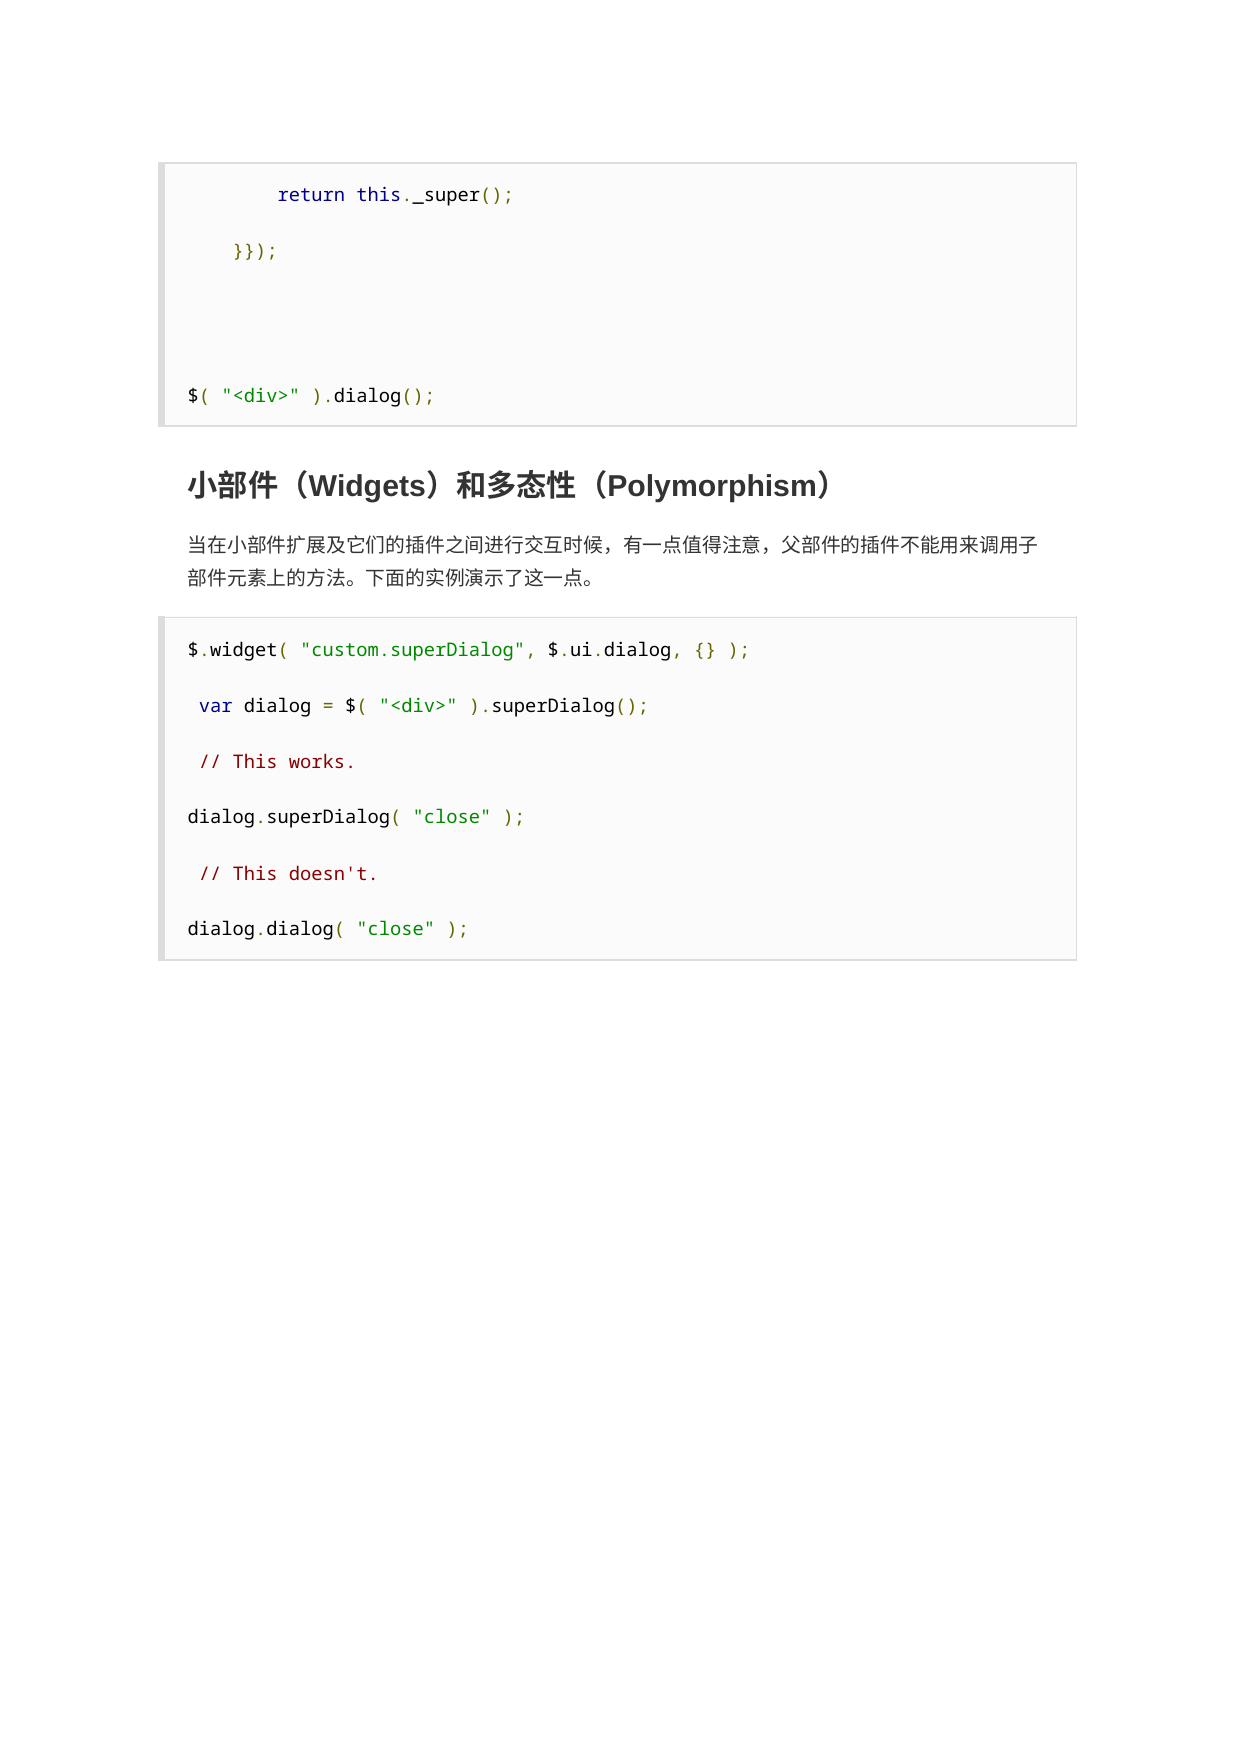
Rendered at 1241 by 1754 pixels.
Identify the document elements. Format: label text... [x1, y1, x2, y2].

text return this._super(); [165, 164, 1076, 211]
text $( "<div>" ).dialog(); [165, 362, 1076, 425]
text dialog.dialog( "close" ); [165, 896, 1076, 959]
text $.widget( "custom.superDialog", $.ui.dialog, {} ); [165, 618, 1076, 665]
text // This works. [165, 728, 1076, 777]
text var dialog = $( "<div>" ).superDialog(); [165, 672, 1076, 721]
text }}); [165, 218, 1076, 267]
subtitle 小部件（Widgets）和多态性（Polymorphism） [187, 451, 1053, 516]
text 当在小部件扩展及它们的插件之间进行交互时候，有一点值得注意，父部件的插件不能用来调用子部件元素上的方法。下面的实例演示了这一点。 [187, 528, 1053, 593]
text // This doesn't. [165, 840, 1076, 889]
text dialog.superDialog( "close" ); [165, 784, 1076, 833]
